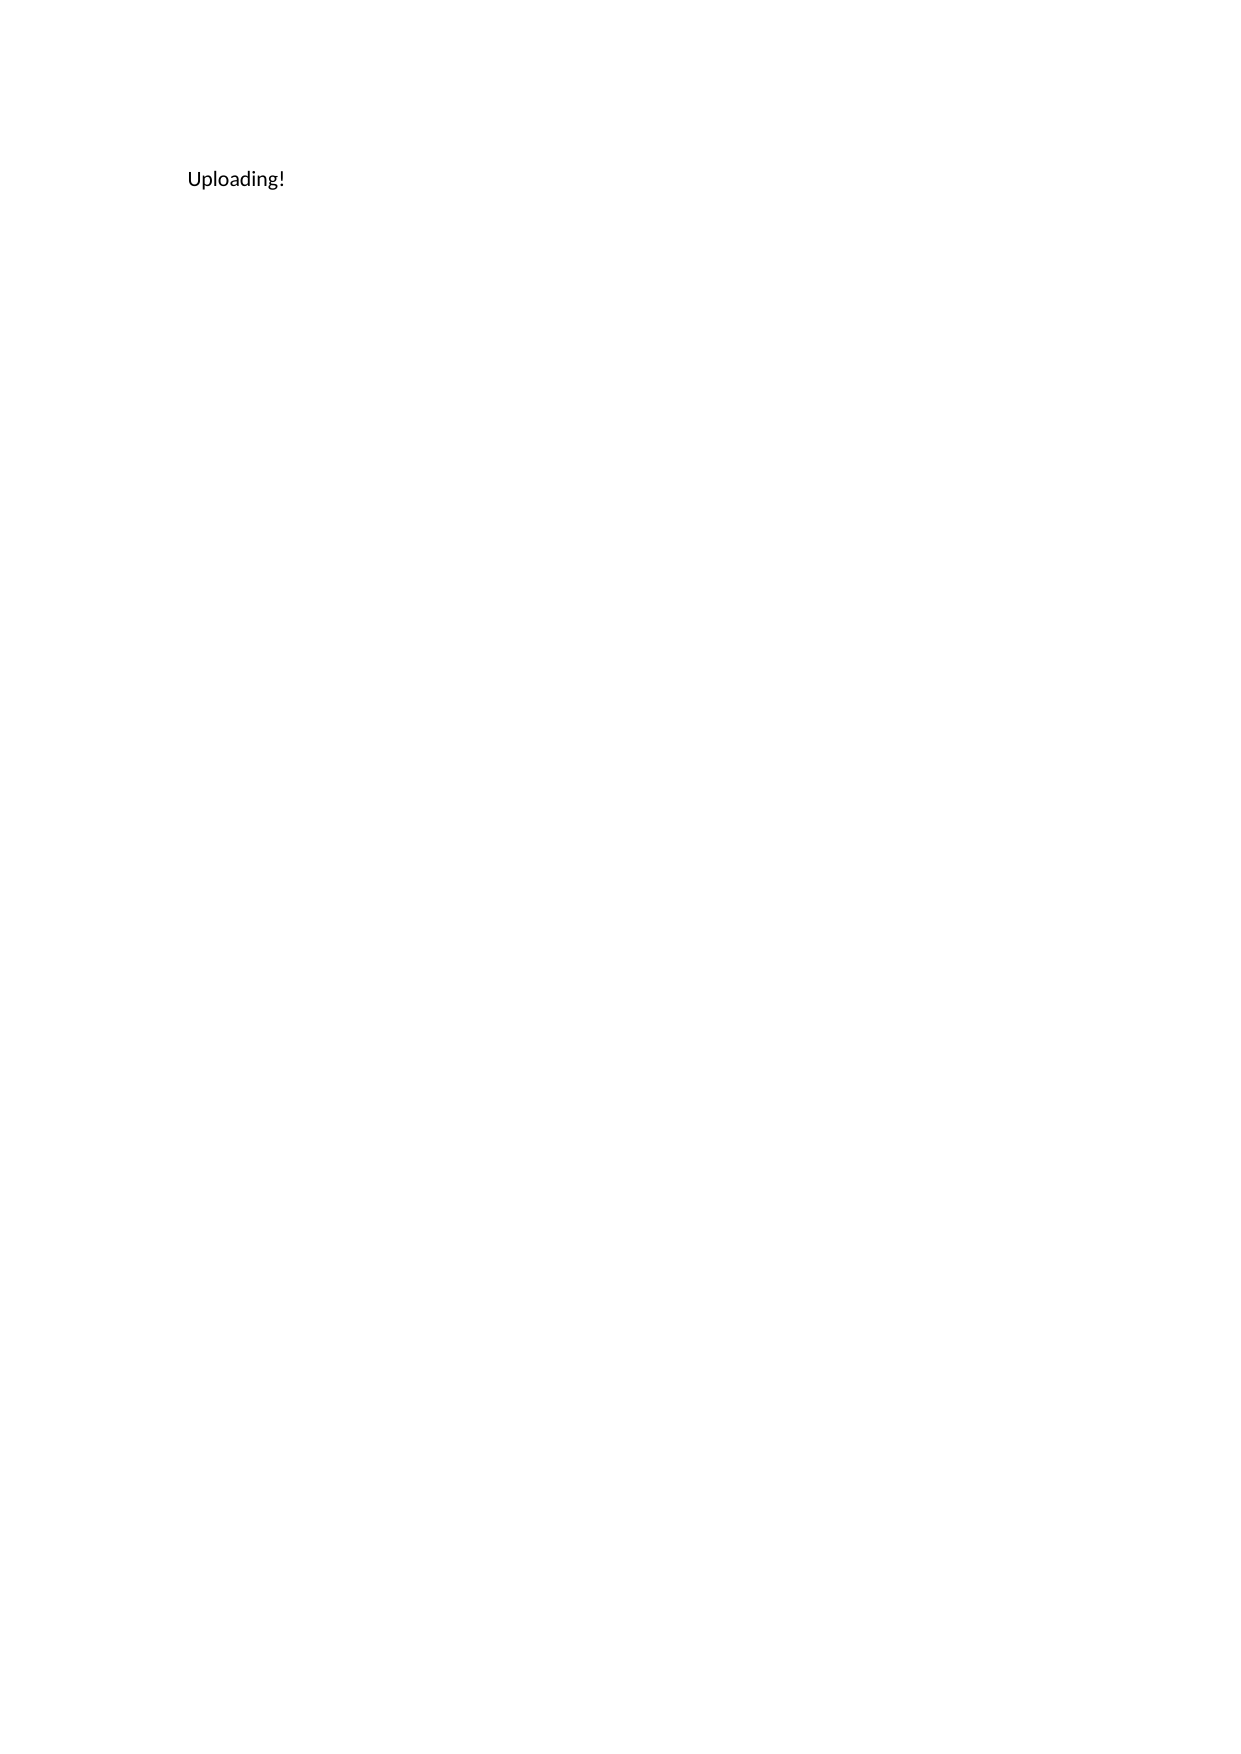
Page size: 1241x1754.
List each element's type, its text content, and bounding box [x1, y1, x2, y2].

text Uploading! [187, 162, 1053, 194]
